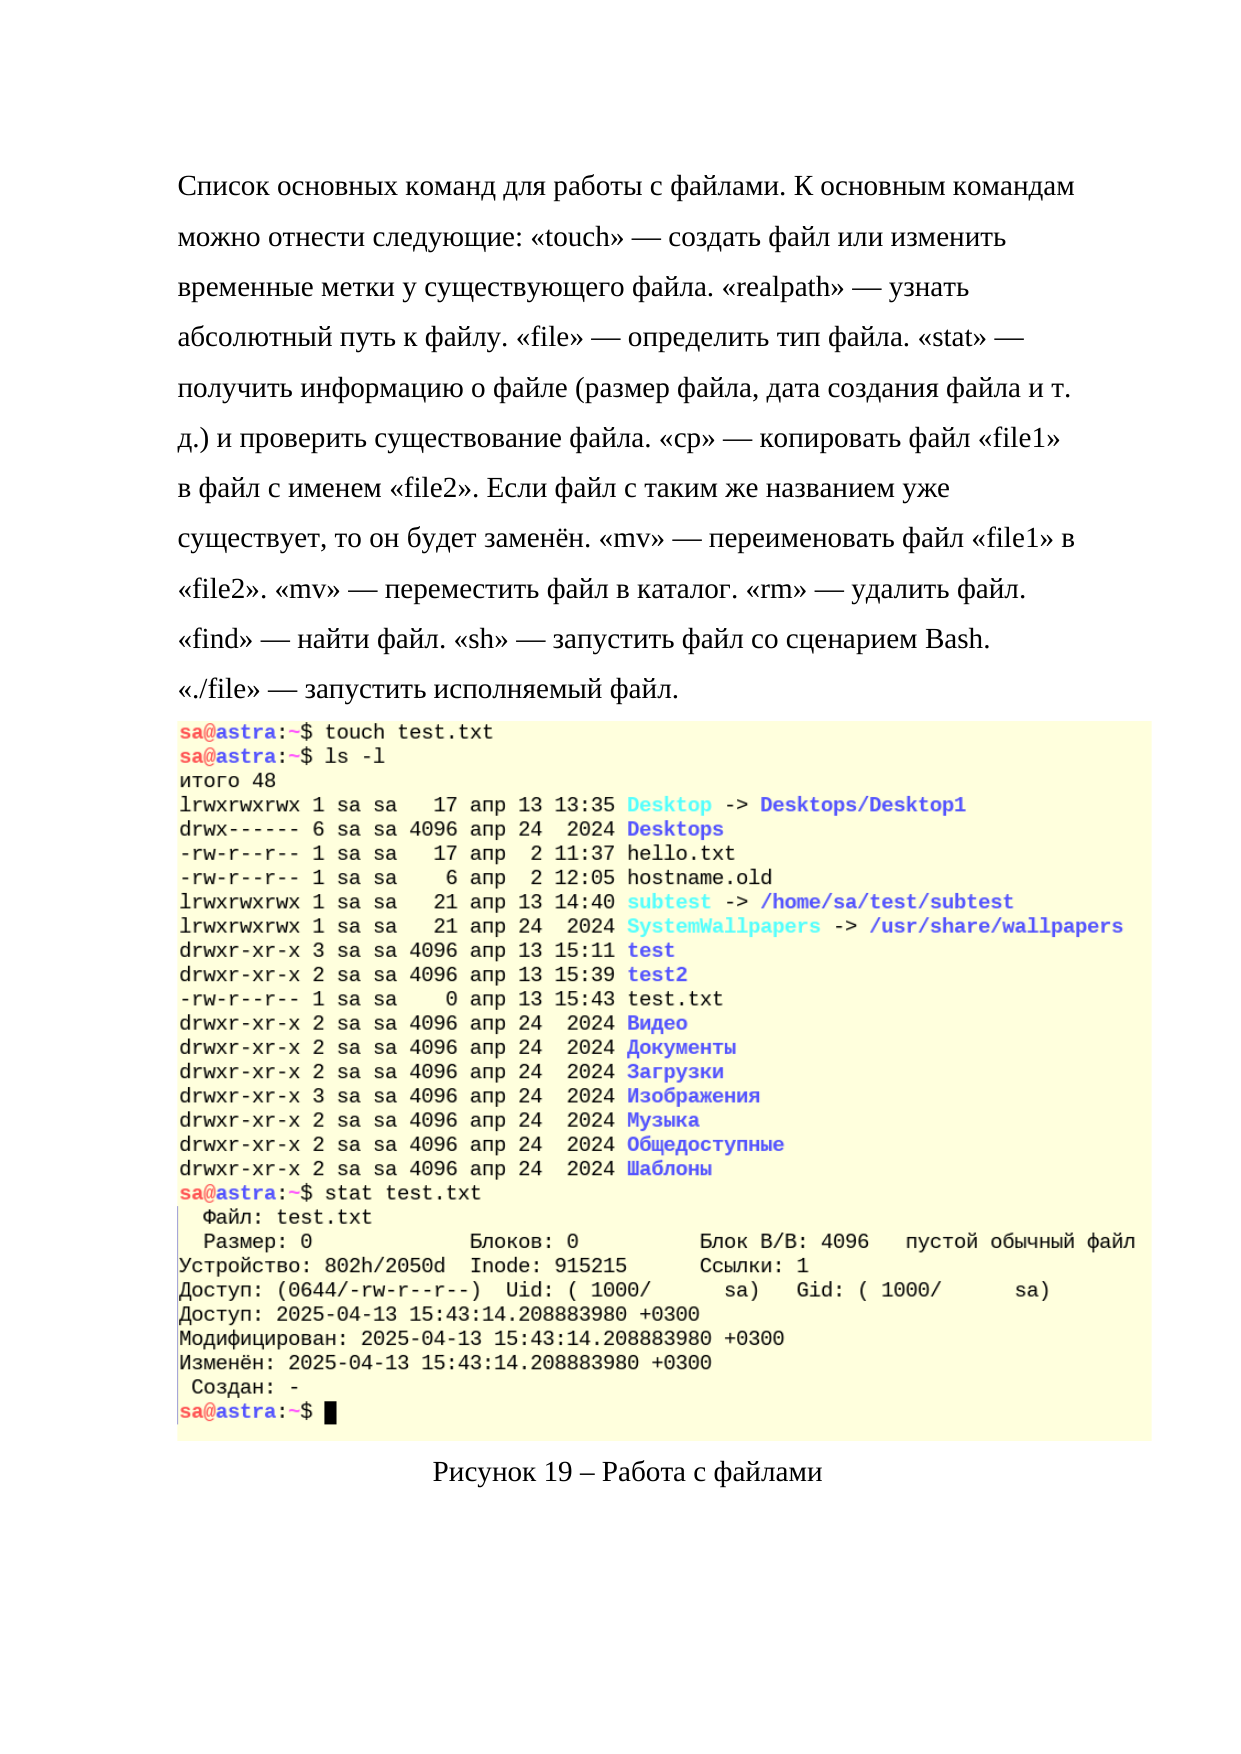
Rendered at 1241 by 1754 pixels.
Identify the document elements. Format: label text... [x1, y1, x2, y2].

picture [177, 721, 1152, 1441]
text Список основных команд для работы с файлами. К основным командам можно отнести следующие: «touch» — создать файл или изменить временные метки у существующего файла. «realpath» — узнать абсолютный путь к файлу. «file» — определить тип файла. «stat» — получить информацию о файле (размер файла, дата создания файла и т. д.) и проверить существование файла. «cp» — копировать файл «file1» в файл с именем «file2». Если файл с таким же названием уже существует, то он будет заменён. «mv» — переименовать файл «file1» в «file2». «mv» — переместить файл в каталог. «rm» — удалить файл. «find» — найти файл. «sh» — запустить файл со сценарием Bash. «./file» — запустить исполняемый файл. [177, 168, 1078, 705]
text Рисунок 19 – Работа с файлами [177, 1454, 1078, 1488]
